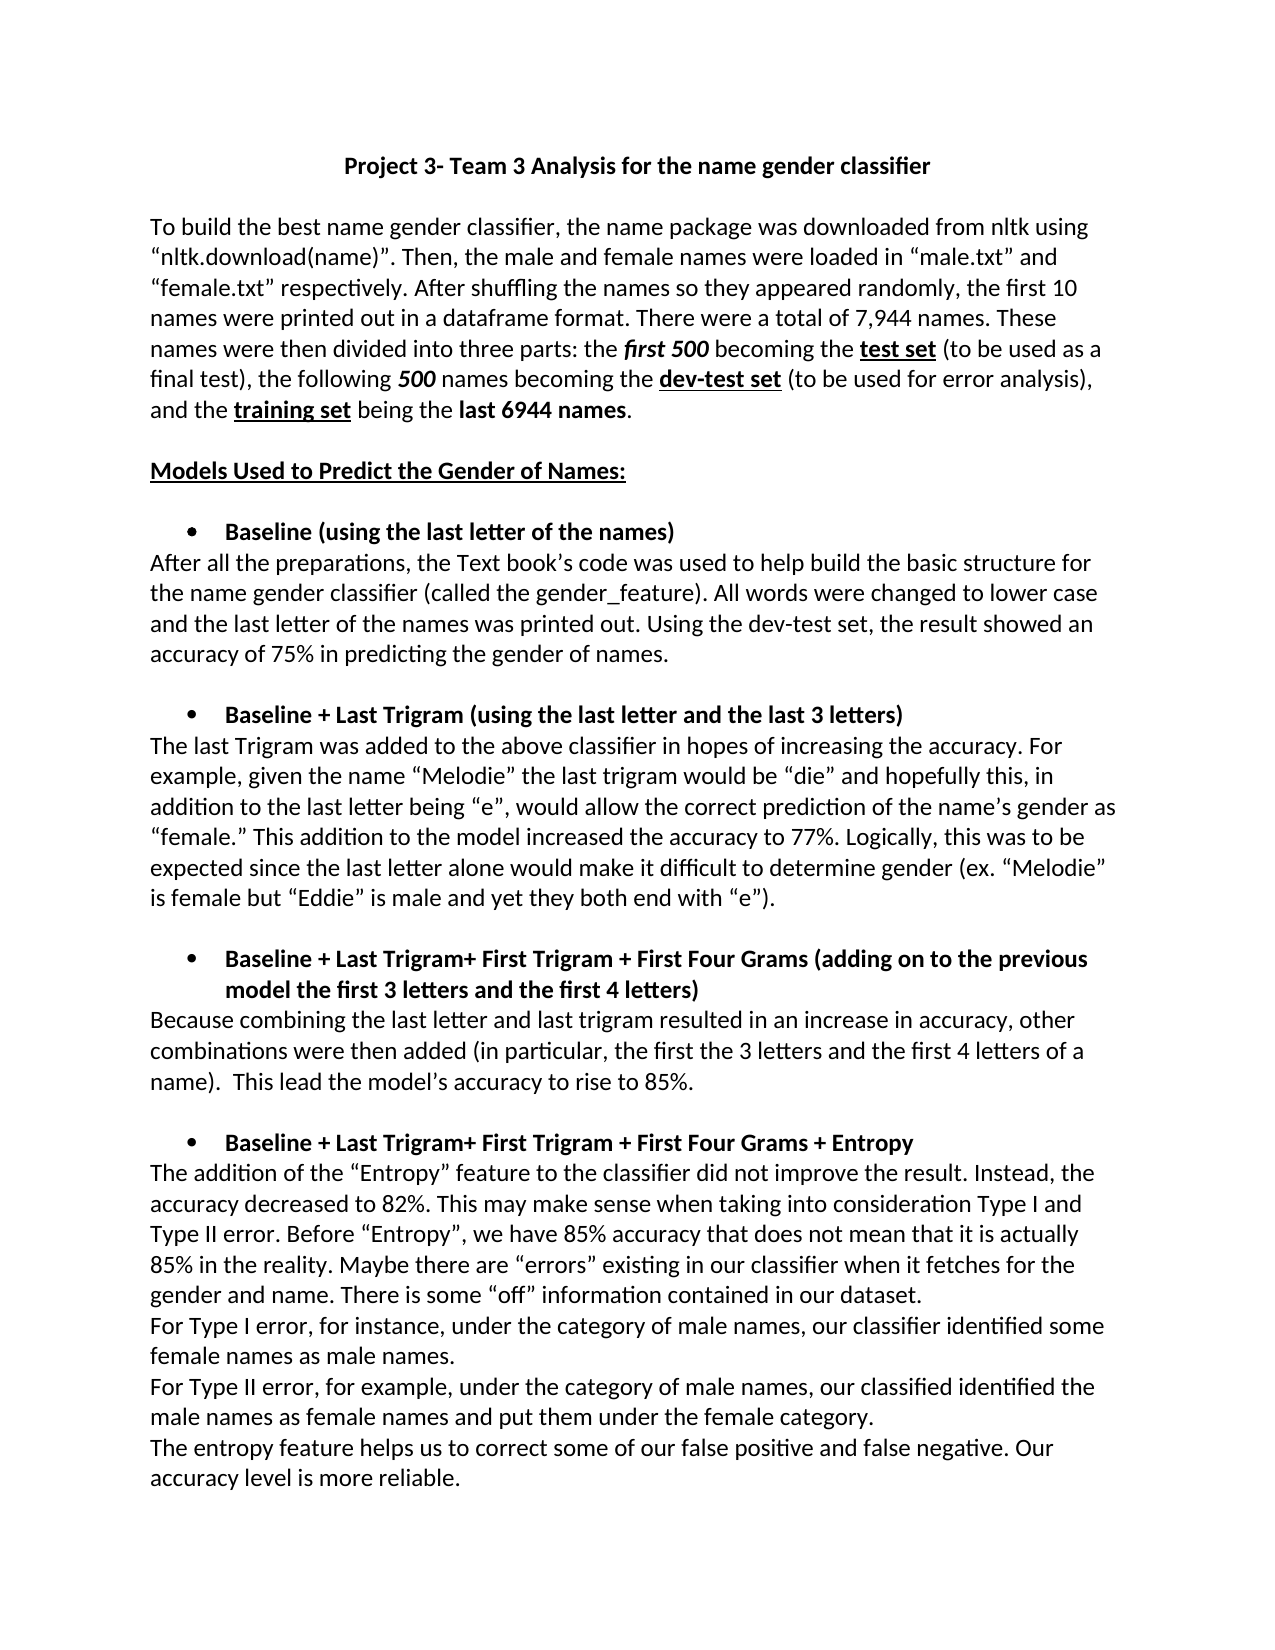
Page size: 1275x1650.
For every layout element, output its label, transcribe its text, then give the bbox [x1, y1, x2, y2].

text To build the best name gender classifier, the name package was downloaded from nltk using “nltk.download(name)”. Then, the male and female names were loaded in “male.txt” and “female.txt” respectively. After shuffling the names so they appeared randomly, the first 10 names were printed out in a dataframe format. There were a total of 7,944 names. These names were then divided into three parts: the first 500 becoming the test set (to be used as a final test), the following 500 names becoming the dev-test set (to be used for error analysis), and the training set being the last 6944 names. [150, 211, 1125, 425]
text Project 3- Team 3 Analysis for the name gender classifier [150, 150, 1125, 181]
text The entropy feature helps us to correct some of our false positive and false negative. Our accuracy level is more reliable. [150, 1432, 1125, 1493]
text After all the preparations, the Text book’s code was used to help build the basic structure for the name gender classifier (called the gender_feature). All words were changed to lower case and the last letter of the names was printed out. Using the dev-test set, the result showed an accuracy of 75% in predicting the gender of names. [150, 547, 1125, 669]
text The addition of the “Entropy” feature to the classifier did not improve the result. Instead, the accuracy decreased to 82%. This may make sense when taking into consideration Type I and Type II error. Before “Entropy”, we have 85% accuracy that does not mean that it is actually 85% in the reality. Maybe there are “errors” existing in our classifier when it fetches for the gender and name. There is some “off” information contained in our dataset. [150, 1157, 1125, 1310]
list Baseline + Last Trigram (using the last letter and the last 3 letters) [187, 699, 1125, 730]
list Baseline + Last Trigram+ First Trigram + First Four Grams + Entropy [187, 1127, 1125, 1157]
text The last Trigram was added to the above classifier in hopes of increasing the accuracy. For example, given the name “Melodie” the last trigram would be “die” and hopefully this, in addition to the last letter being “e”, would allow the correct prediction of the name’s gender as “female.” This addition to the model increased the accuracy to 77%. Logically, this was to be expected since the last letter alone would make it difficult to determine gender (ex. “Melodie” is female but “Eddie” is male and yet they both end with “e”). [150, 730, 1125, 913]
list Baseline (using the last letter of the names) [187, 516, 1125, 547]
text Because combining the last letter and last trigram resulted in an increase in accuracy, other combinations were then added (in particular, the first the 3 letters and the first 4 letters of a name). This lead the model’s accuracy to rise to 85%. [150, 1004, 1125, 1096]
text For Type II error, for example, under the category of male names, our classified identified the male names as female names and put them under the female category. [150, 1371, 1125, 1432]
list Baseline + Last Trigram+ First Trigram + First Four Grams (adding on to the previous model the first 3 letters and the first 4 letters) [187, 943, 1125, 1004]
text For Type I error, for instance, under the category of male names, our classifier identified some female names as male names. [150, 1310, 1125, 1371]
text Models Used to Predict the Gender of Names: [150, 455, 1125, 486]
